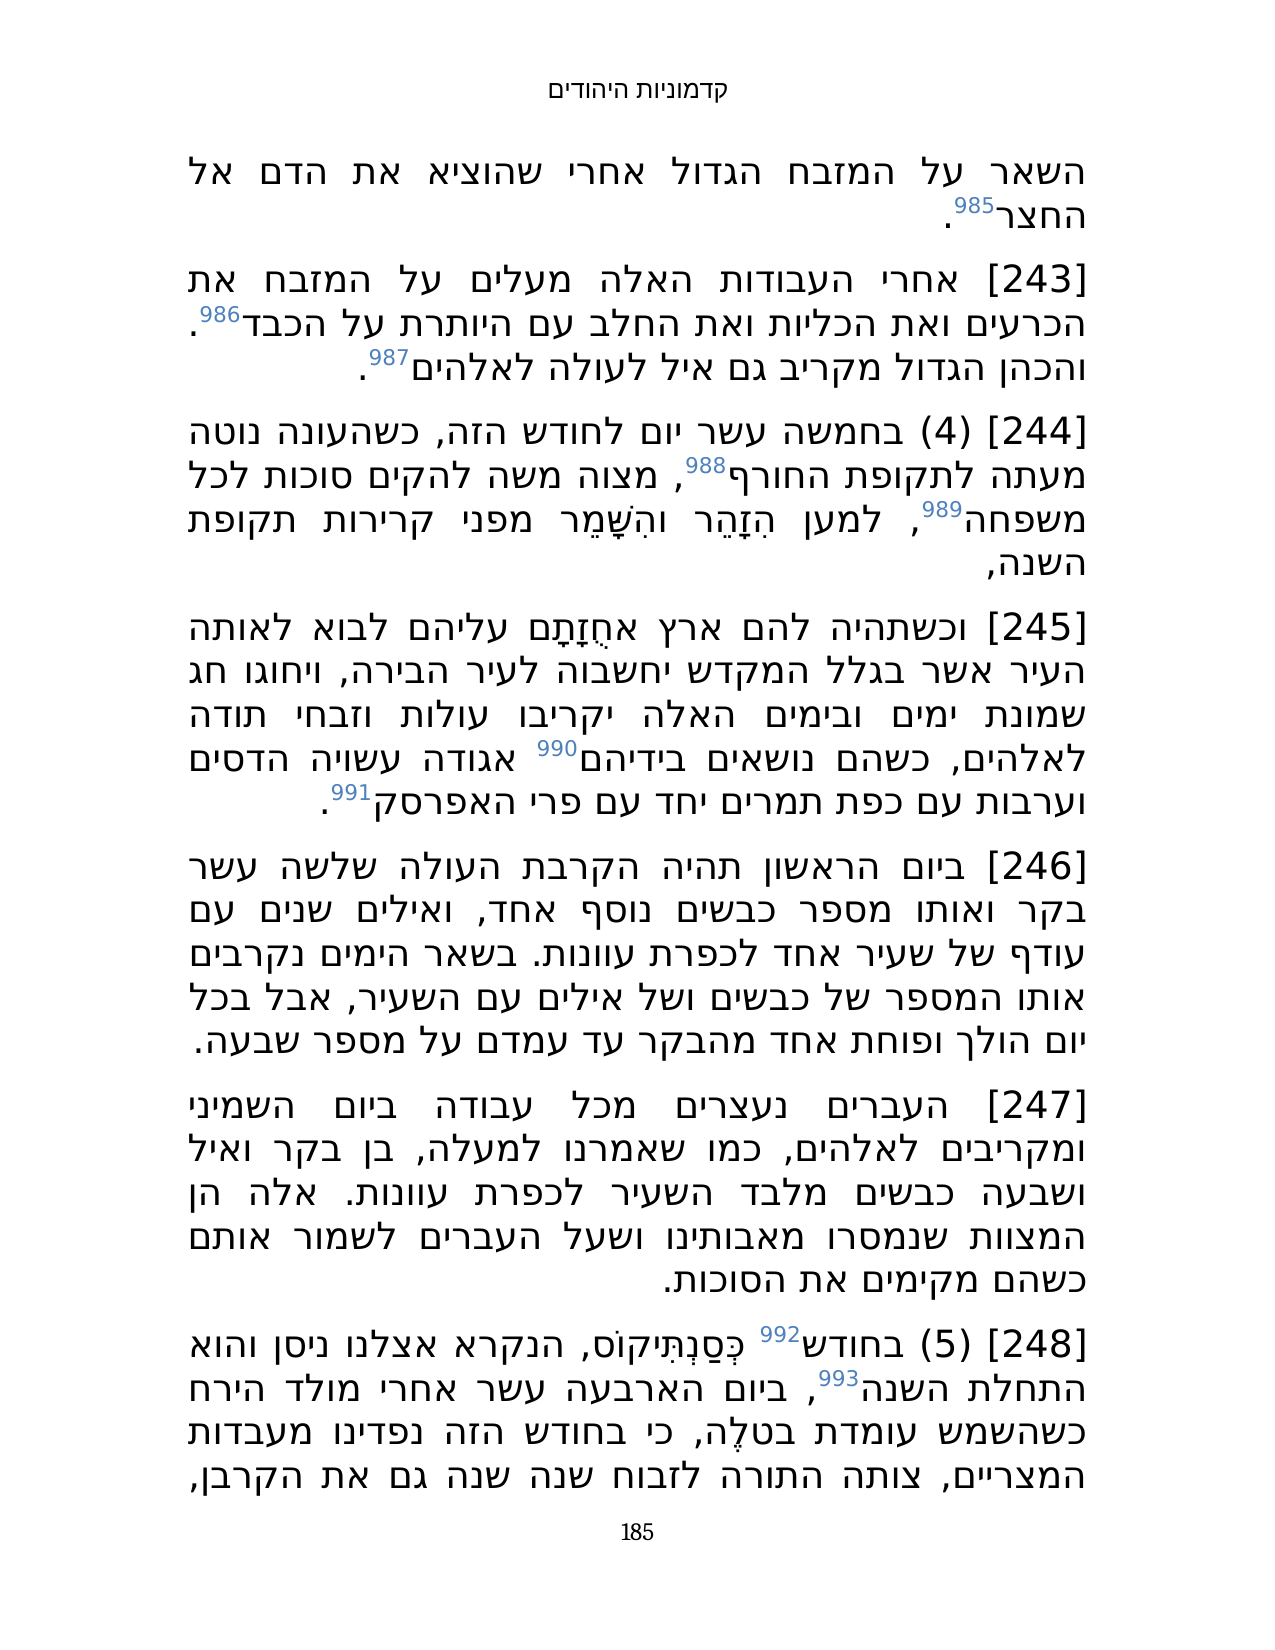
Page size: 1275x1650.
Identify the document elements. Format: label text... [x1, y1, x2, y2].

text [244] (4) בחמשה עשר יום לחודש הזה, כשהעונה נוטה מעתה לתקופת החורף988, מצוה משה להקים סוכות לכל משפחה989, למען הִזָהֵר והִשָּׁמֵר מפני קרירות תקופת השנה, [187, 410, 1087, 584]
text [187, 150, 1087, 237]
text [187, 1322, 1087, 1497]
text [247] העברים נעצרים מכל עבודה ביום השמיני ומקריבים לאלהים, כמו שאמרנו למעלה, בן בקר ואיל ושבעה כבשים מלבד השעיר לכפרת עוונות. אלה הן המצוות שנמסרו מאבותינו ושעל העברים לשמור אותם כשהם מקימים את הסוכות. [187, 1083, 1087, 1302]
text [245] וכשתהיה להם ארץ אחֻזָתָם עליהם לבוא לאותה העיר אשר בגלל המקדש יחשבוה לעיר הבירה, ויחוגו חג שמונת ימים ובימים האלה יקריבו עולות וזבחי תודה לאלהים, כשהם נושאים בידיהם990 אגודה עשויה הדסים וערבות עם כפת תמרים יחד עם פרי האפרסק991. [187, 605, 1087, 823]
text [246] ביום הראשון תהיה הקרבת העולה שלשה עשר בקר ואותו מספר כבשים נוסף אחד, ואילים שנים עם עודף של שעיר אחד לכפרת עוונות. בשאר הימים נקרבים אותו המספר של כבשים ושל אילים עם השעיר, אבל בכל יום הולך ופוחת אחד מהבקר עד עמדם על מספר שבעה. [187, 844, 1087, 1063]
text [243] אחרי העבודות האלה מעלים על המזבח את הכרעים ואת הכליות ואת החלב עם היותרת על הכבד986. והכהן הגדול מקריב גם איל לעולה לאלהים987. [187, 258, 1087, 389]
